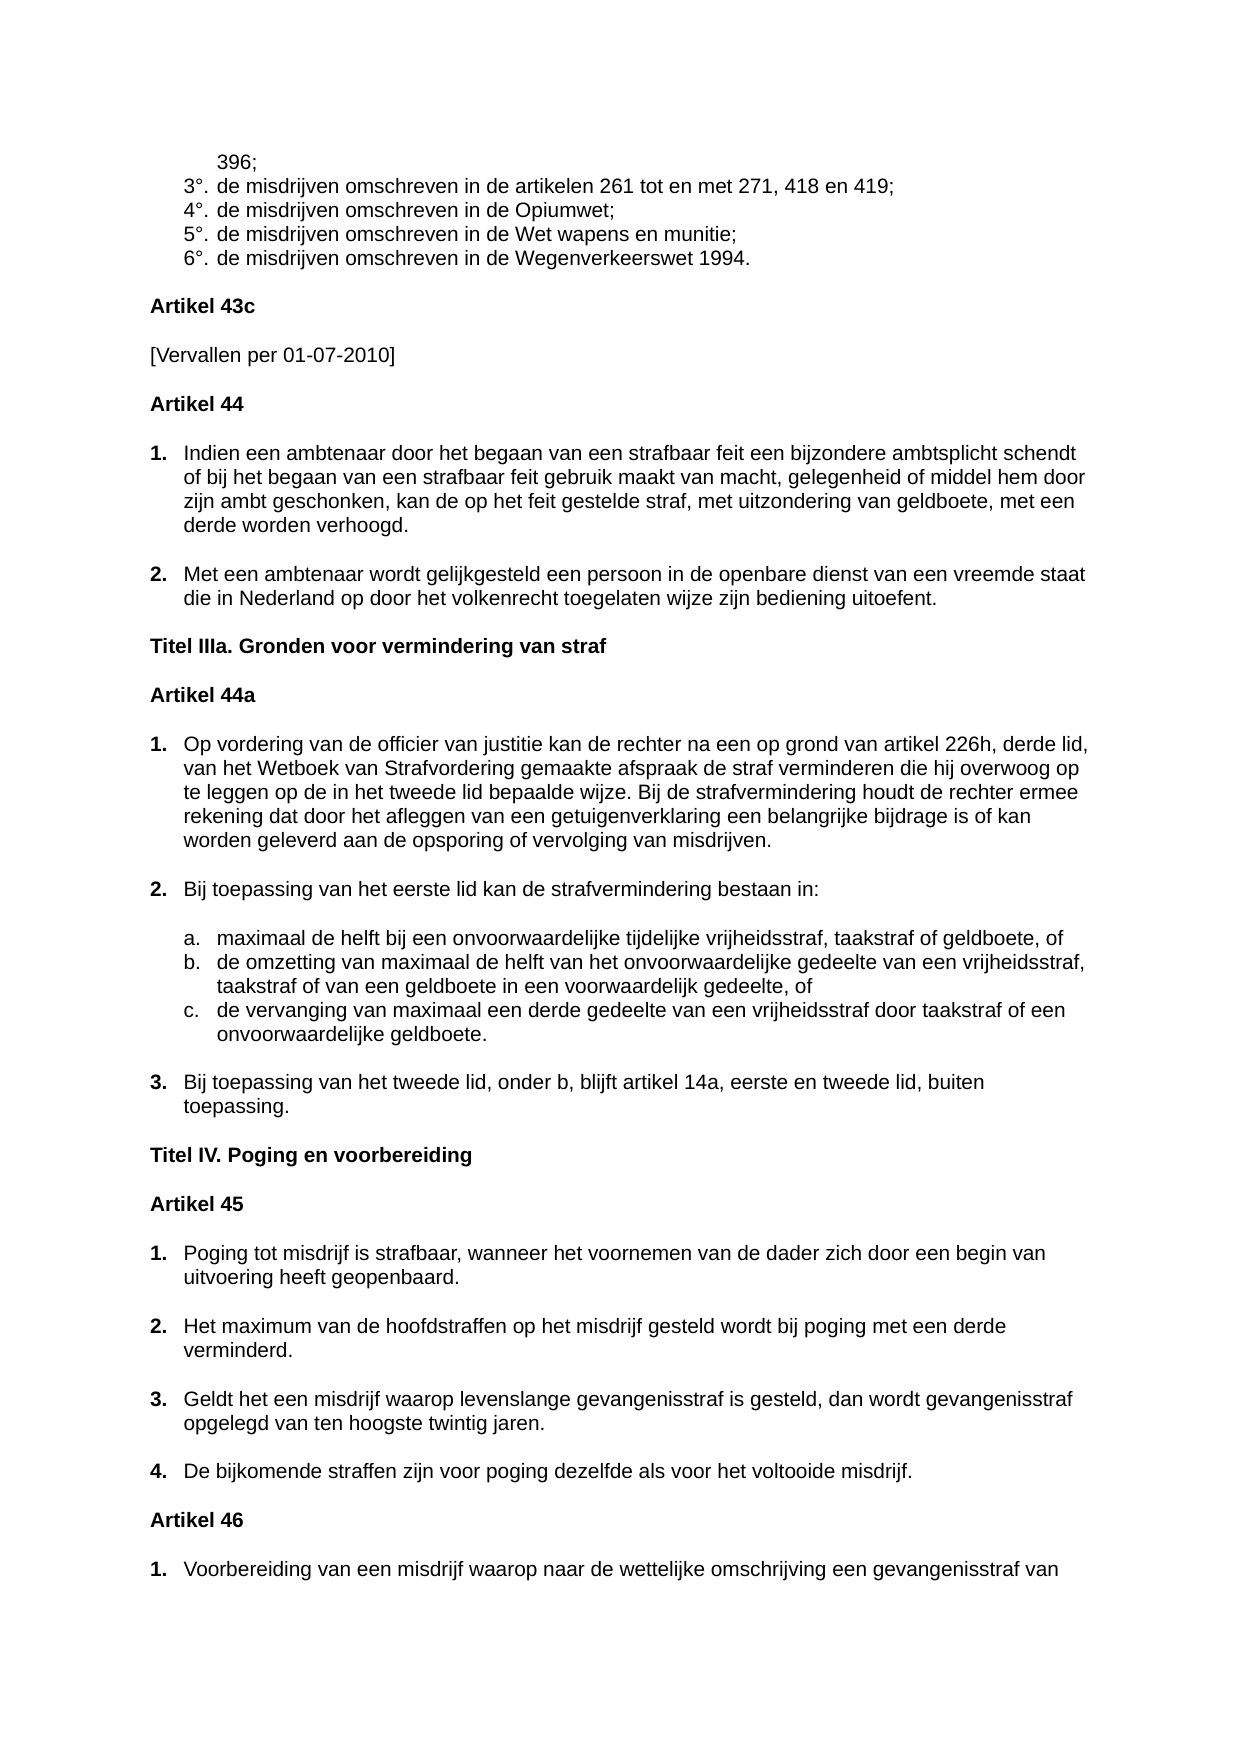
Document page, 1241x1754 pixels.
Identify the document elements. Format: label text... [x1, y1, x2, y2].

text 2. Het maximum van de hoofdstraffen op het misdrijf gesteld wordt bij poging met een derde verminderd. [150, 1313, 1090, 1361]
text 2. Bij toepassing van het eerste lid kan de strafvermindering bestaan in: [150, 877, 1090, 901]
text 6°. de misdrijven omschreven in de Wegenverkeerswet 1994. [183, 246, 1090, 270]
text 3°. de misdrijven omschreven in de artikelen 261 tot en met 271, 418 en 419; [183, 174, 1090, 198]
text 1. Indien een ambtenaar door het begaan van een strafbaar feit een bijzondere ambtsplicht schendt of bij het begaan van een strafbaar feit gebruik maakt van macht, gelegenheid of middel hem door zijn ambt geschonken, kan de op het feit gestelde straf, met uitzondering van geldboete, met een derde worden verhoogd. [150, 441, 1090, 536]
text Titel IIIa. Gronden voor vermindering van straf [150, 634, 1090, 658]
text 3. Bij toepassing van het tweede lid, onder b, blijft artikel 14a, eerste en tweede lid, buiten toepassing. [150, 1070, 1090, 1118]
text Artikel 46 [150, 1508, 1090, 1532]
text Artikel 45 [150, 1192, 1090, 1216]
text Artikel 44 [150, 392, 1090, 416]
text 4°. de misdrijven omschreven in de Opiumwet; [183, 198, 1090, 222]
text 5°. de misdrijven omschreven in de Wet wapens en munitie; [183, 222, 1090, 246]
text Artikel 43c [150, 294, 1090, 318]
text c. de vervanging van maximaal een derde gedeelte van een vrijheidsstraf door taakstraf of een onvoorwaardelijke geldboete. [183, 998, 1090, 1046]
text 2. Met een ambtenaar wordt gelijkgesteld een persoon in de openbare dienst van een vreemde staat die in Nederland op door het volkenrecht toegelaten wijze zijn bediening uitoefent. [150, 561, 1090, 609]
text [183, 150, 1090, 174]
text [Vervallen per 01-07-2010] [150, 343, 1090, 367]
text a. maximaal de helft bij een onvoorwaardelijke tijdelijke vrijheidsstraf, taakstraf of geldboete, of [183, 926, 1090, 950]
text Artikel 44a [150, 683, 1090, 707]
text 3. Geldt het een misdrijf waarop levenslange gevangenisstraf is gesteld, dan wordt gevangenisstraf opgelegd van ten hoogste twintig jaren. [150, 1386, 1090, 1434]
text Titel IV. Poging en voorbereiding [150, 1143, 1090, 1167]
text 1. Op vordering van de officier van justitie kan de rechter na een op grond van artikel 226h, derde lid, van het Wetboek van Strafvordering gemaakte afspraak de straf verminderen die hij overwoog op te leggen op de in het tweede lid bepaalde wijze. Bij de strafvermindering houdt de rechter ermee rekening dat door het afleggen van een getuigenverklaring een belangrijke bijdrage is of kan worden geleverd aan de opsporing of vervolging van misdrijven. [150, 732, 1090, 852]
text b. de omzetting van maximaal de helft van het onvoorwaardelijke gedeelte van een vrijheidsstraf, taakstraf of van een geldboete in een voorwaardelijk gedeelte, of [183, 950, 1090, 998]
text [150, 1557, 1090, 1581]
text 4. De bijkomende straffen zijn voor poging dezelfde als voor het voltooide misdrijf. [150, 1459, 1090, 1483]
text 1. Poging tot misdrijf is strafbaar, wanneer het voornemen van de dader zich door een begin van uitvoering heeft geopenbaard. [150, 1241, 1090, 1288]
